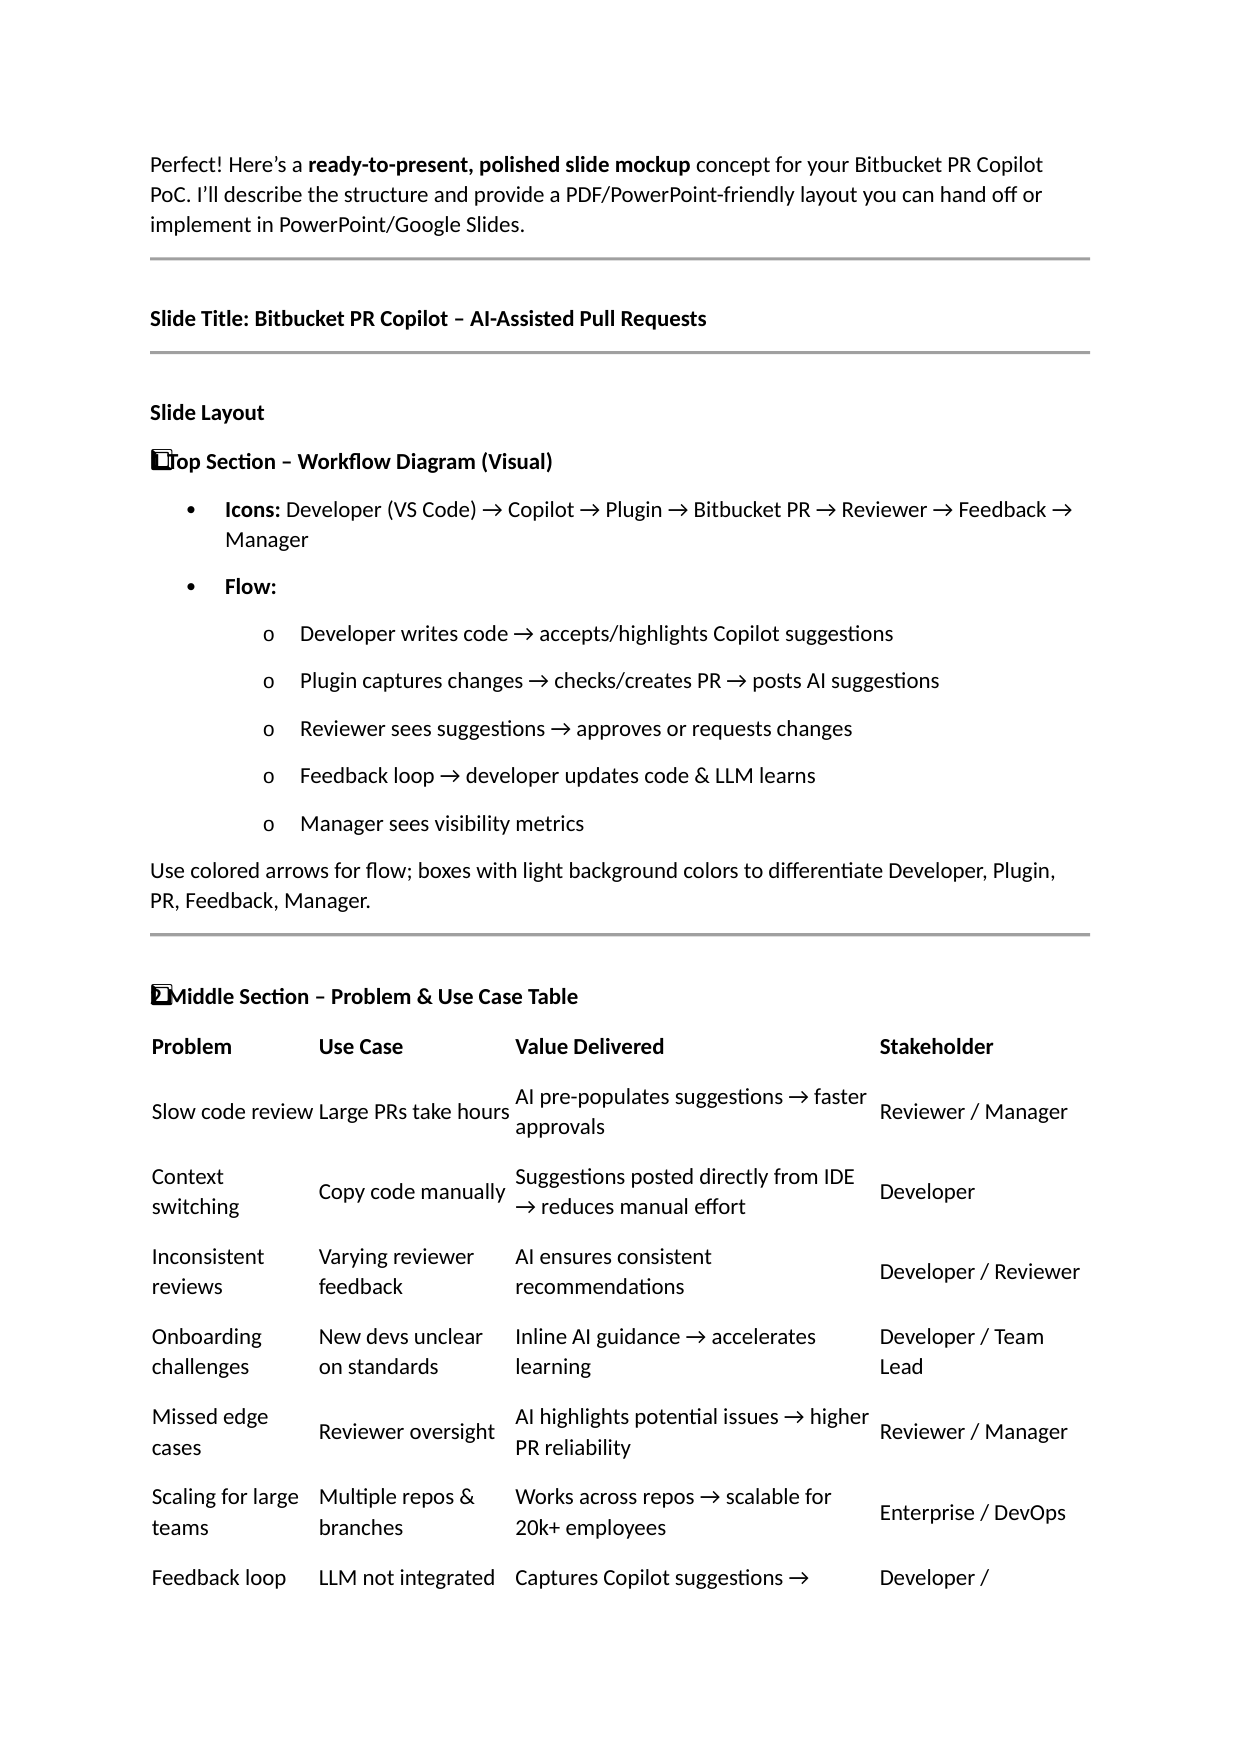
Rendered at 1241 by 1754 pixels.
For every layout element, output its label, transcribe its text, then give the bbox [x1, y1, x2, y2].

list Feedback loop → developer updates code & LLM learns [262, 761, 1090, 790]
table_cell Works across repos → scalable for 20k+ employees [514, 1481, 878, 1561]
table_cell Reviewer / Manager [878, 1401, 1090, 1481]
table_cell Slow code review [150, 1080, 317, 1161]
table_cell LLM not integrated [317, 1561, 514, 1592]
table_cell Multiple repos & branches [317, 1481, 514, 1561]
text Slide Title: Bitbucket PR Copilot – AI-Assisted Pull Requests [150, 304, 1090, 332]
table_cell AI highlights potential issues → higher PR reliability [514, 1401, 878, 1481]
text Perfect! Here’s a ready-to-present, polished slide mockup concept for your Bitbucket PR Copilot PoC. I’ll describe the structure and provide a PDF/PowerPoint-friendly layout you can hand off or implement in PowerPoint/Google Slides. [150, 150, 1090, 238]
table_cell Copy code manually [317, 1161, 514, 1241]
table_cell Inconsistent reviews [150, 1241, 317, 1321]
table_header Problem [150, 1031, 317, 1080]
table_header Stakeholder [878, 1031, 1090, 1080]
table_cell Missed edge cases [150, 1401, 317, 1481]
list Flow: [187, 572, 1090, 600]
table_cell Inline AI guidance → accelerates learning [514, 1321, 878, 1401]
table_cell New devs unclear on standards [317, 1321, 514, 1401]
table_cell Scaling for large teams [150, 1481, 317, 1561]
table_cell Varying reviewer feedback [317, 1241, 514, 1321]
table_cell Developer / Reviewer / AI system [878, 1561, 1090, 1592]
table_cell Reviewer / Manager [878, 1080, 1090, 1161]
table_header Use Case [317, 1031, 514, 1080]
table_cell AI ensures consistent recommendations [514, 1241, 878, 1321]
list Manager sees visibility metrics [262, 809, 1090, 837]
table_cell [514, 1561, 878, 1592]
text Slide Layout [150, 398, 1090, 426]
text 2️⃣ Middle Section – Problem & Use Case Table [150, 980, 1090, 1011]
table_cell AI pre-populates suggestions → faster approvals [514, 1080, 878, 1161]
list Reviewer sees suggestions → approves or requests changes [262, 714, 1090, 742]
text 1️⃣ Top Section – Workflow Diagram (Visual) [150, 445, 1090, 476]
table_cell Reviewer oversight [317, 1401, 514, 1481]
table_cell Developer / Team Lead [878, 1321, 1090, 1401]
table_cell Developer / Reviewer [878, 1241, 1090, 1321]
list Icons: Developer (VS Code) → Copilot → Plugin → Bitbucket PR → Reviewer → Feedback → Manager [187, 495, 1090, 553]
table_cell Developer [878, 1161, 1090, 1241]
table_cell Onboarding challenges [150, 1321, 317, 1401]
table_header Value Delivered [514, 1031, 878, 1080]
table_cell Feedback loop missing [150, 1561, 317, 1592]
table_cell Context switching [150, 1161, 317, 1241]
table_cell Large PRs take hours [317, 1080, 514, 1161]
list Plugin captures changes → checks/creates PR → posts AI suggestions [262, 667, 1090, 695]
text Use colored arrows for flow; boxes with light background colors to differentiate Developer, Plugin, PR, Feedback, Manager. [150, 856, 1090, 914]
table_cell Enterprise / DevOps [878, 1481, 1090, 1561]
table_cell Suggestions posted directly from IDE → reduces manual effort [514, 1161, 878, 1241]
list Developer writes code → accepts/highlights Copilot suggestions [262, 619, 1090, 648]
